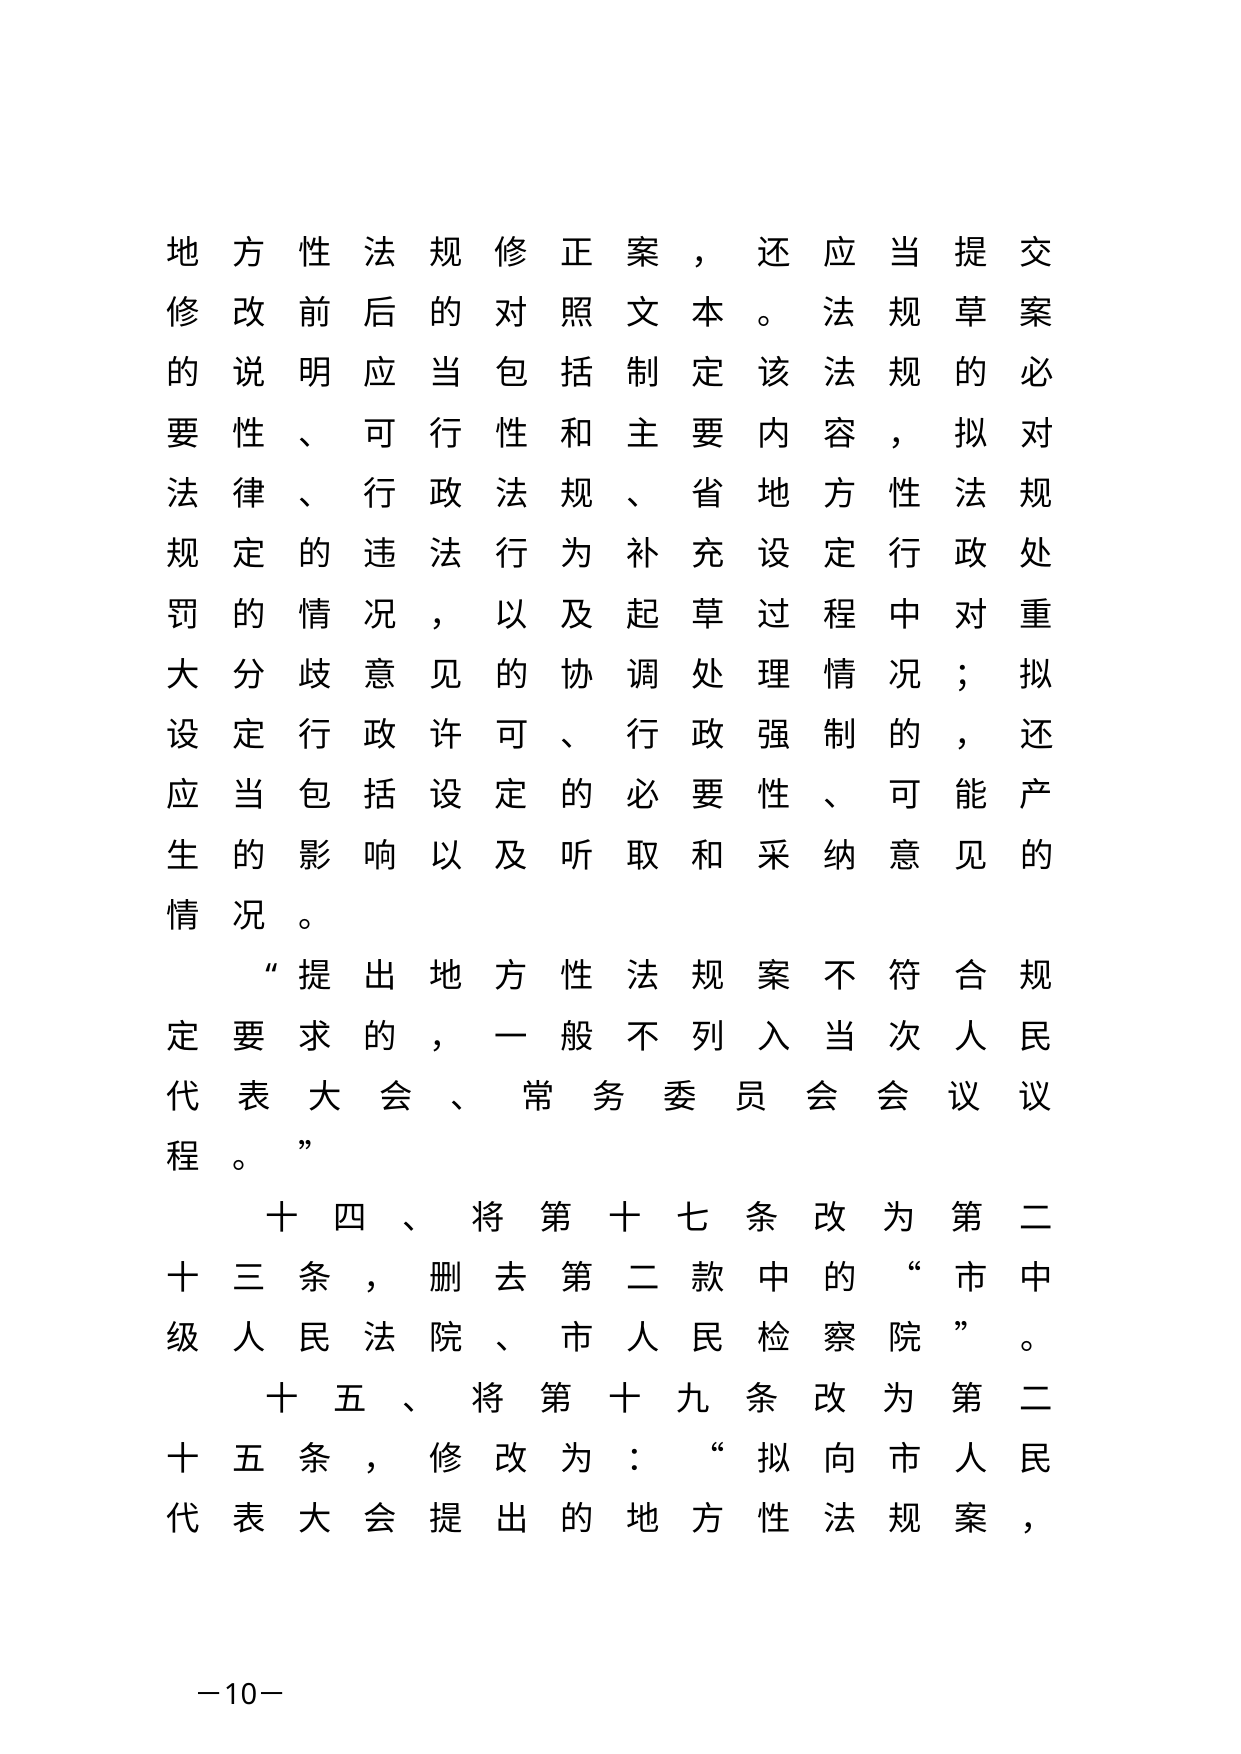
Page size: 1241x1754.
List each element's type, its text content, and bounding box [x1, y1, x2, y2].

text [167, 1365, 1085, 1546]
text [167, 219, 1085, 943]
text “提出地方性法规案不符合规定要求的，一般不列入当次人民代表大会、常务委员会会议议程。” [167, 943, 1085, 1184]
text 十四、将第十七条改为第二十三条，删去第二款中的“市中级人民法院、市人民检察院”。 [167, 1184, 1085, 1365]
